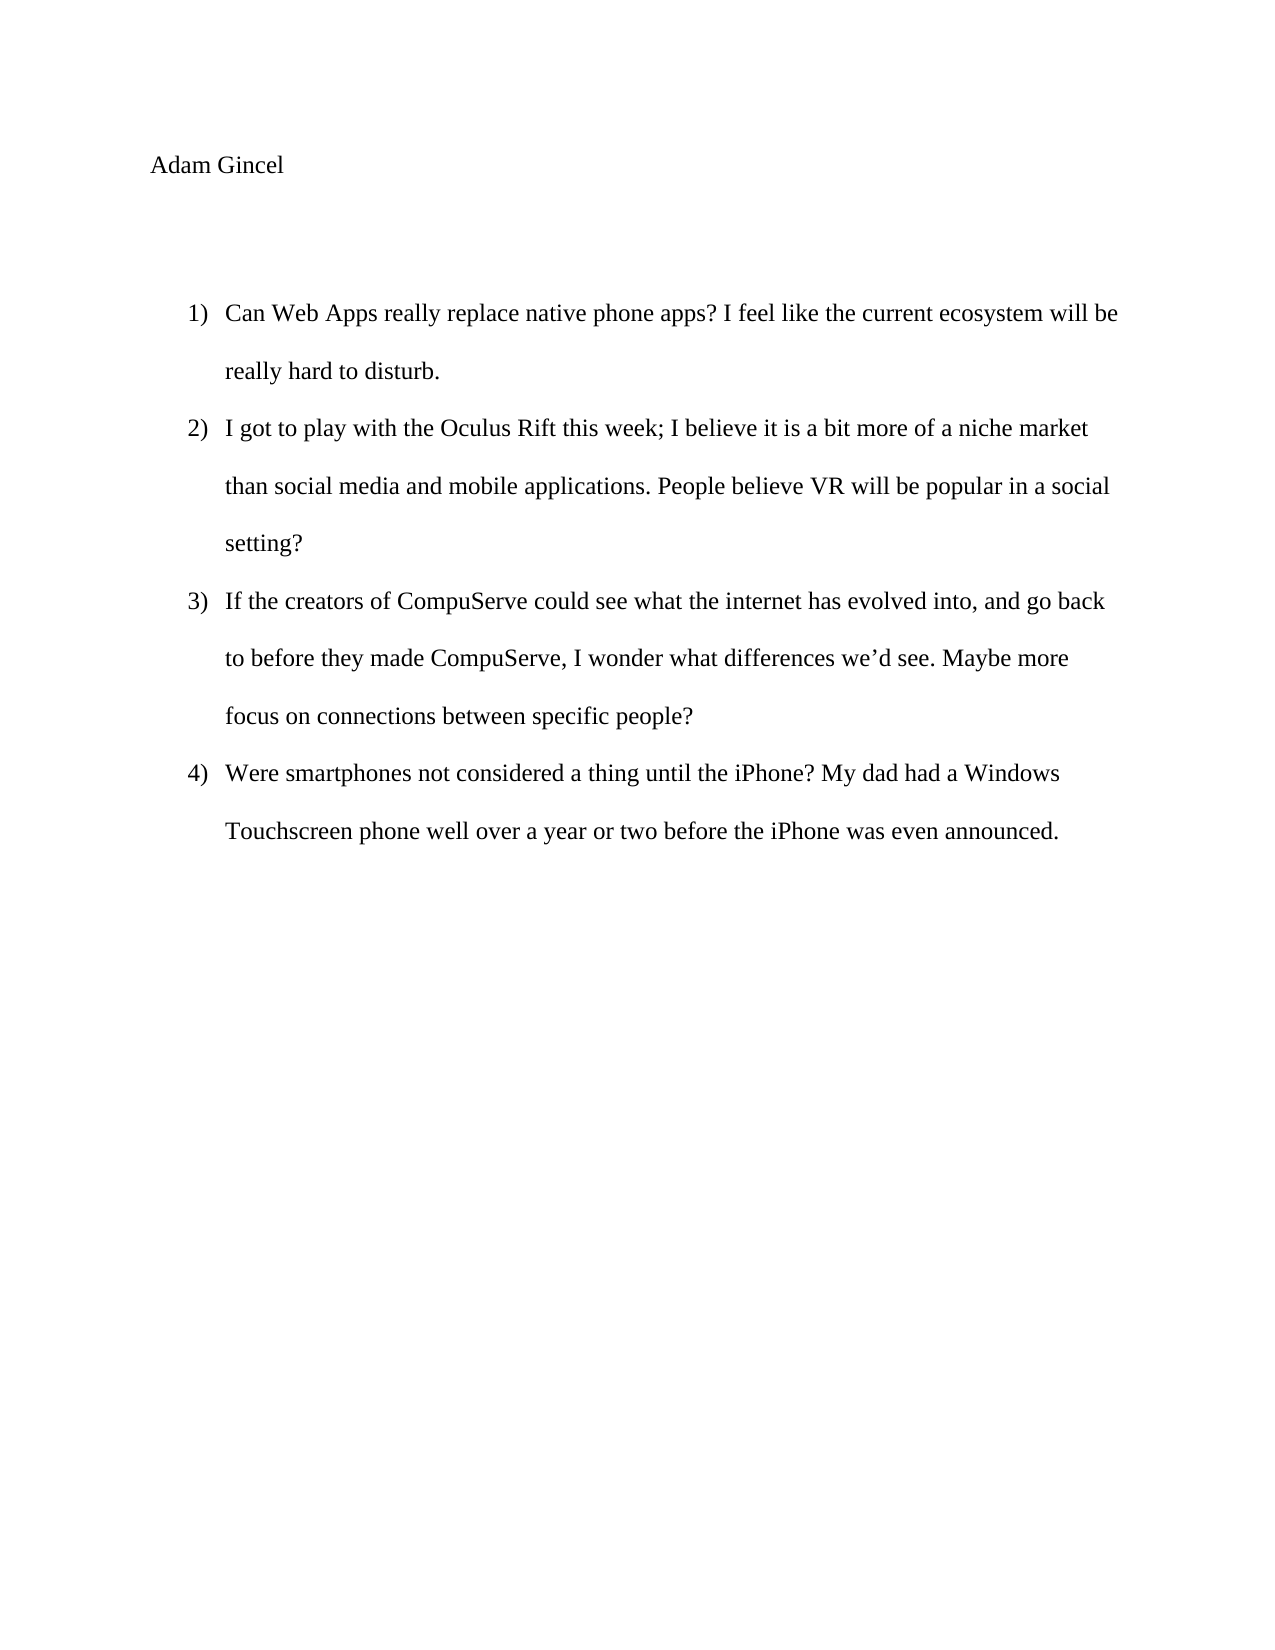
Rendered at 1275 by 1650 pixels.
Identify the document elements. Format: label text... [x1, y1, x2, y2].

list Were smartphones not considered a thing until the iPhone? My dad had a Windows Touchscreen phone well over a year or two before the iPhone was even announced. [187, 758, 1125, 844]
text Adam Gincel [150, 150, 1125, 179]
list If the creators of CompuServe could see what the internet has evolved into, and go back to before they made CompuServe, I wonder what differences we’d see. Maybe more focus on connections between specific people? [187, 586, 1125, 729]
list I got to play with the Oculus Rift this week; I believe it is a bit more of a niche market than social media and mobile applications. People believe VR will be popular in a social setting? [187, 413, 1125, 557]
list Can Web Apps really replace native phone apps? I feel like the current ecosystem will be really hard to disturb. [187, 298, 1125, 384]
